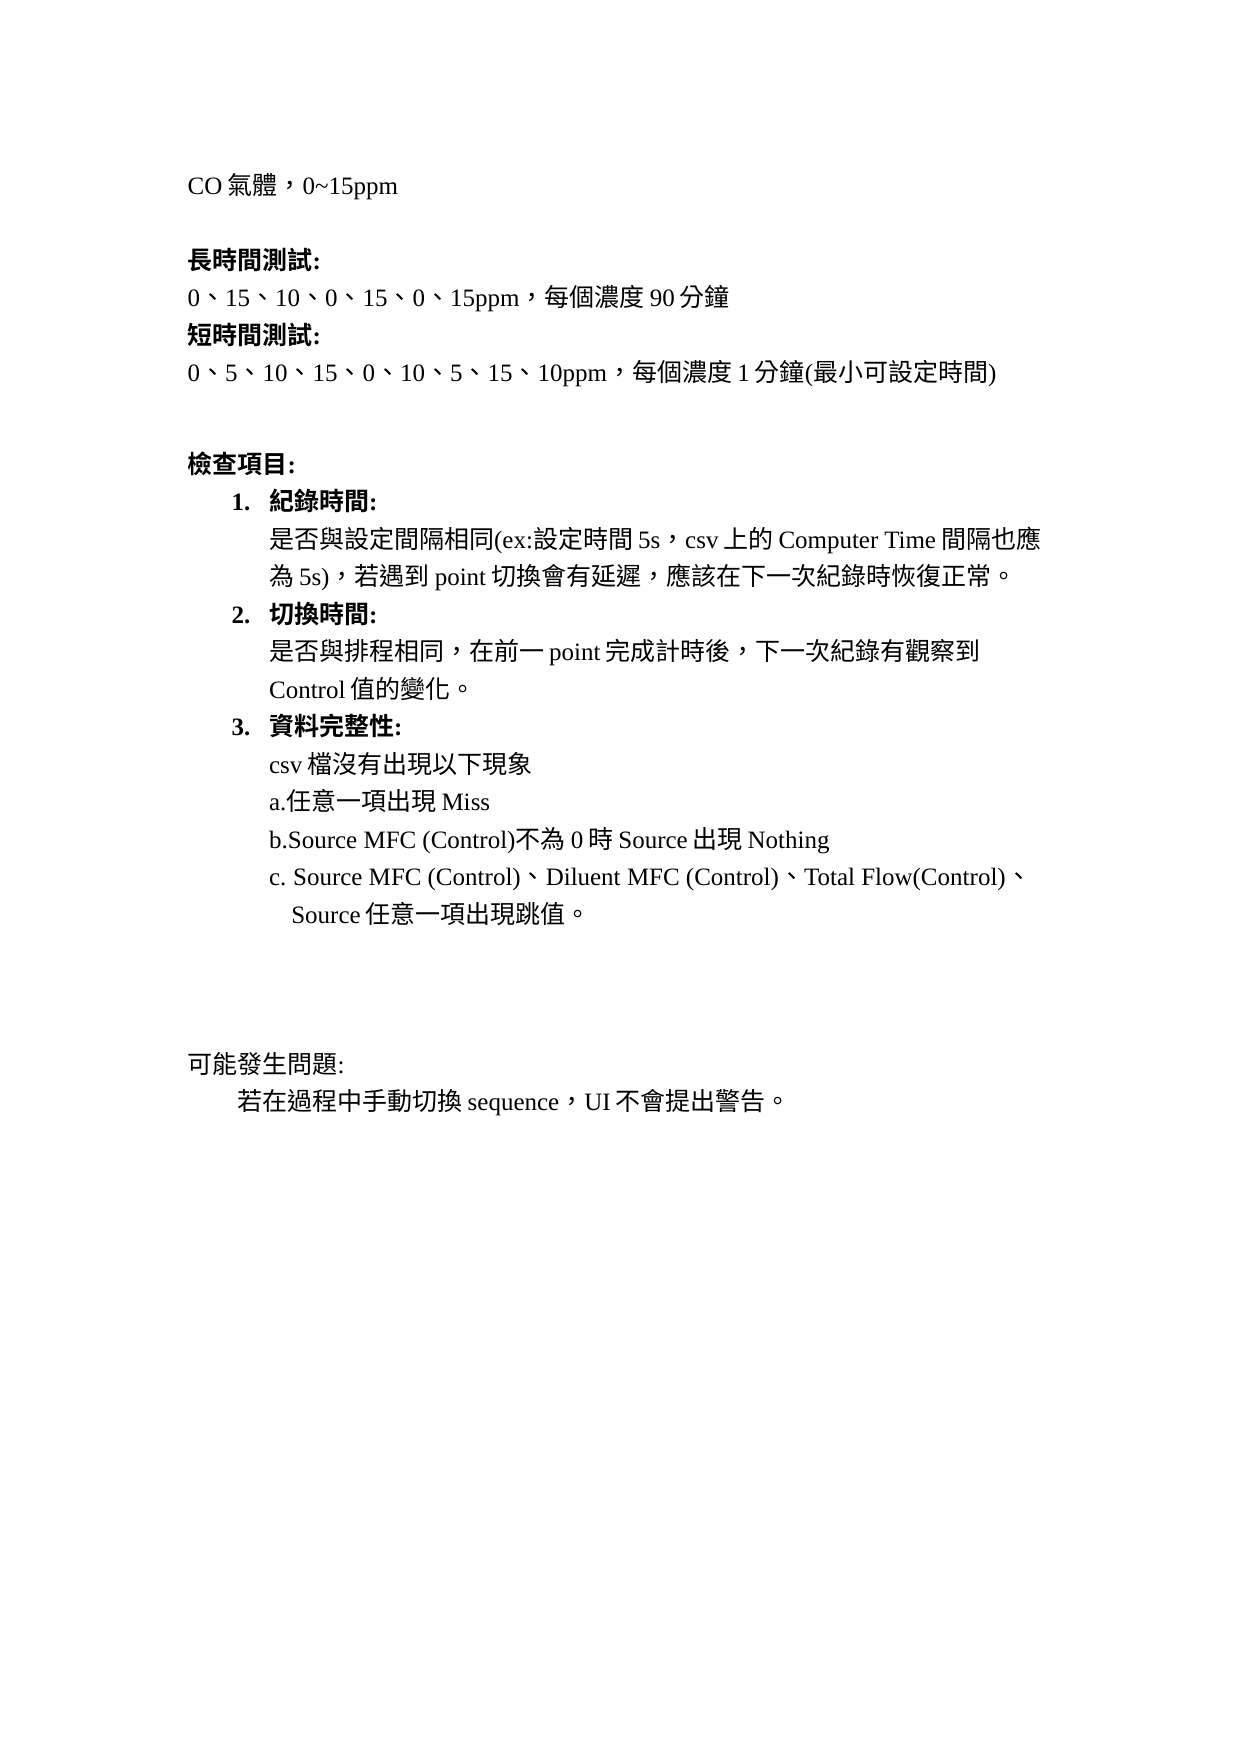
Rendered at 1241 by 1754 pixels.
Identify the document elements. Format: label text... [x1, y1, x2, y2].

text 0、5、10、15、0、10、5、15、10ppm，每個濃度1分鐘(最小可設定時間) [187, 352, 1053, 389]
text 短時間測試: [187, 314, 1053, 352]
text 可能發生問題: [187, 1044, 1053, 1081]
list a.任意一項出現Miss [269, 781, 1053, 819]
text 若在過程中手動切換sequence，UI不會提出警告。 [187, 1081, 1053, 1119]
list c. Source MFC (Control)、Diluent MFC (Control)、Total Flow(Control)、 [269, 856, 1053, 894]
list Source任意一項出現跳值。 [291, 894, 1053, 931]
text 0、15、10、0、15、0、15ppm，每個濃度90分鐘 [187, 277, 1053, 314]
text 長時間測試: [187, 239, 1053, 277]
list b.Source MFC (Control)不為0時Source出現Nothing [269, 819, 1053, 856]
list 切換時間: [231, 594, 1053, 631]
text CO氣體，0~15ppm [187, 164, 1053, 202]
list 是否與排程相同，在前一point完成計時後，下一次紀錄有觀察到Control值的變化。 [269, 631, 1053, 706]
list 是否與設定間隔相同(ex:設定時間5s，csv上的Computer Time間隔也應為5s)，若遇到point切換會有延遲，應該在下一次紀錄時恢復正常。 [269, 519, 1053, 594]
list csv檔沒有出現以下現象 [269, 744, 1053, 781]
list 資料完整性: [231, 706, 1053, 744]
list 紀錄時間: [231, 481, 1053, 519]
text 檢查項目: [187, 444, 1053, 481]
